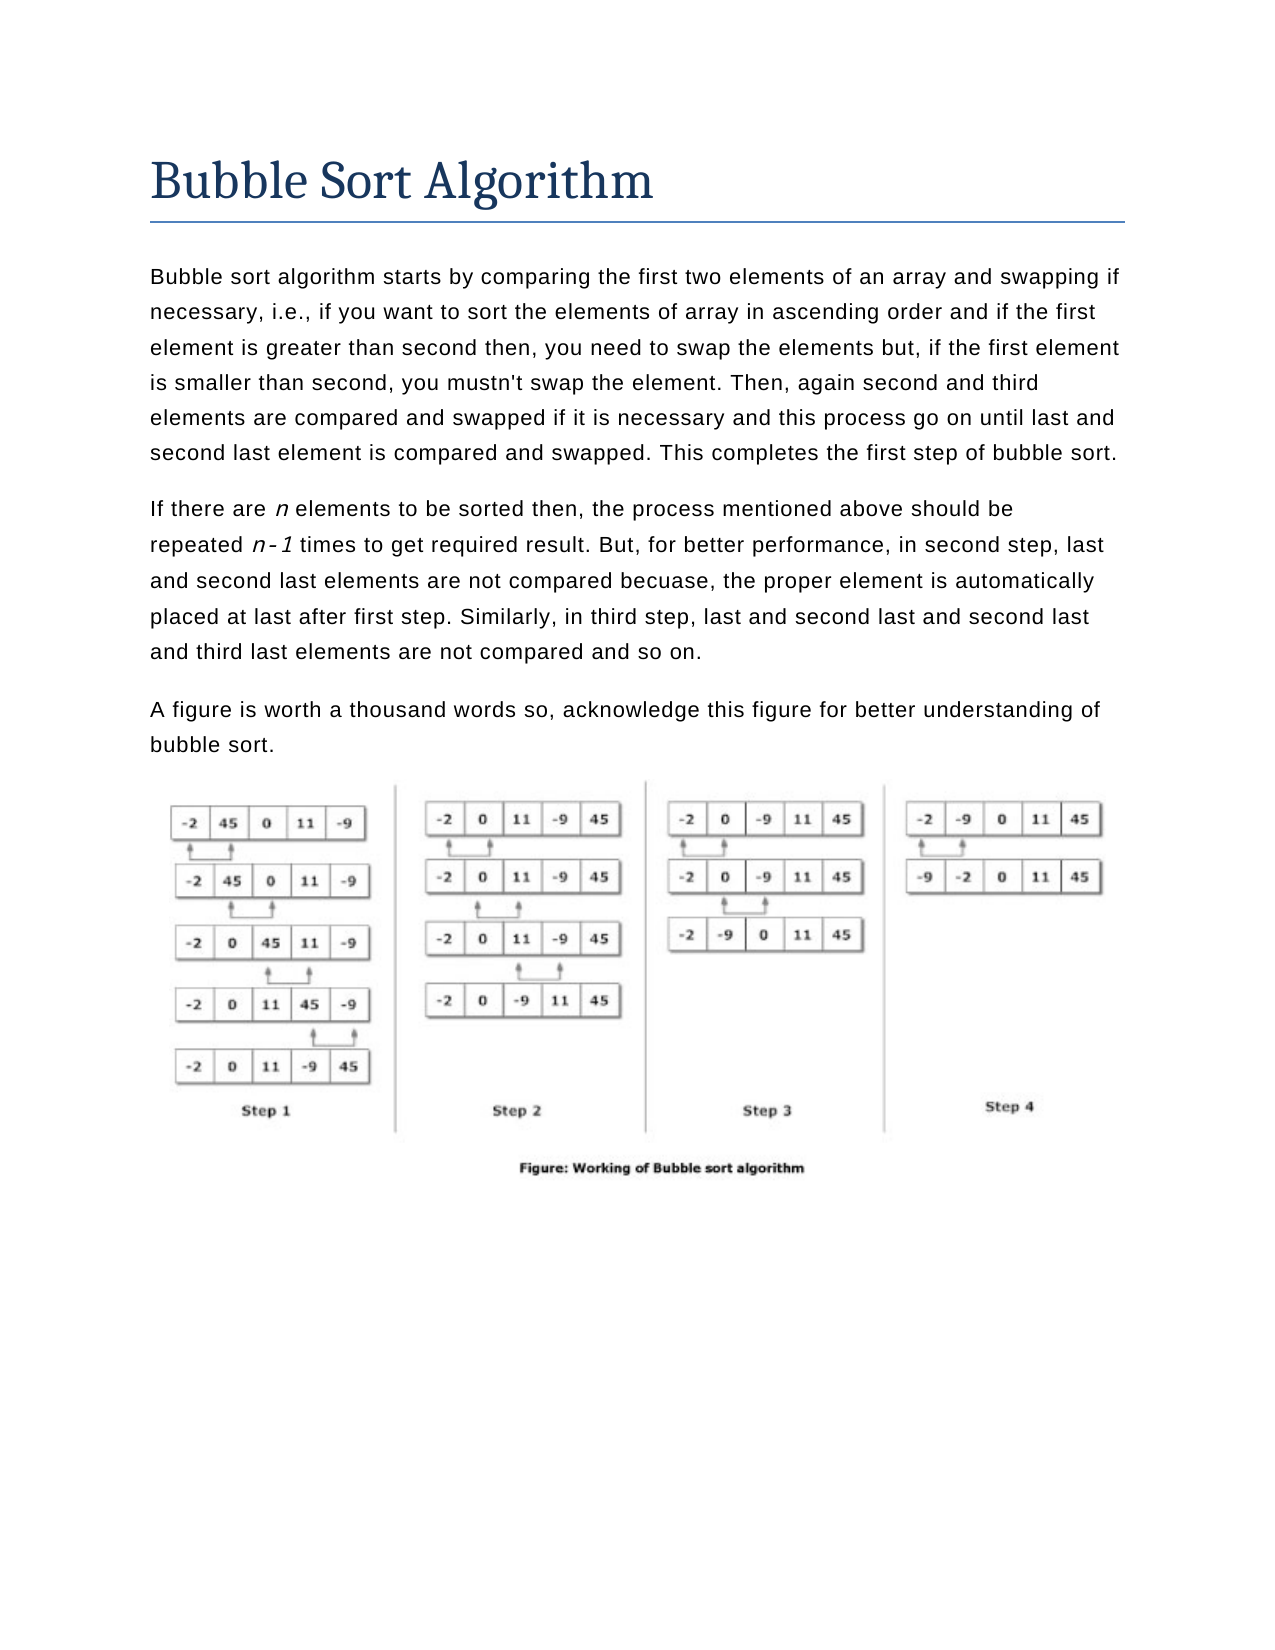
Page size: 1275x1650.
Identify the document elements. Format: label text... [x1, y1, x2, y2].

picture [169, 779, 1106, 1182]
title Bubble Sort Algorithm [150, 150, 1125, 221]
text If there are n elements to be sorted then, the process mentioned above should be repeated n-1 times to get required result. But, for better performance, in second step, last and second last elements are not compared becuase, the proper element is automatically placed at last after first step. Similarly, in third step, last and second last and second last and third last elements are not compared and so on. [150, 488, 1125, 664]
text Bubble sort algorithm starts by comparing the first two elements of an array and swapping if necessary, i.e., if you want to sort the elements of array in ascending order and if the first element is greater than second then, you need to swap the elements but, if the first element is smaller than second, you mustn't swap the element. Then, again second and third elements are compared and swapped if it is necessary and this process go on until last and second last element is compared and swapped. This completes the first step of bubble sort. [150, 254, 1125, 465]
text A figure is worth a thousand words so, acknowledge this figure for better understanding of bubble sort. [150, 687, 1125, 757]
